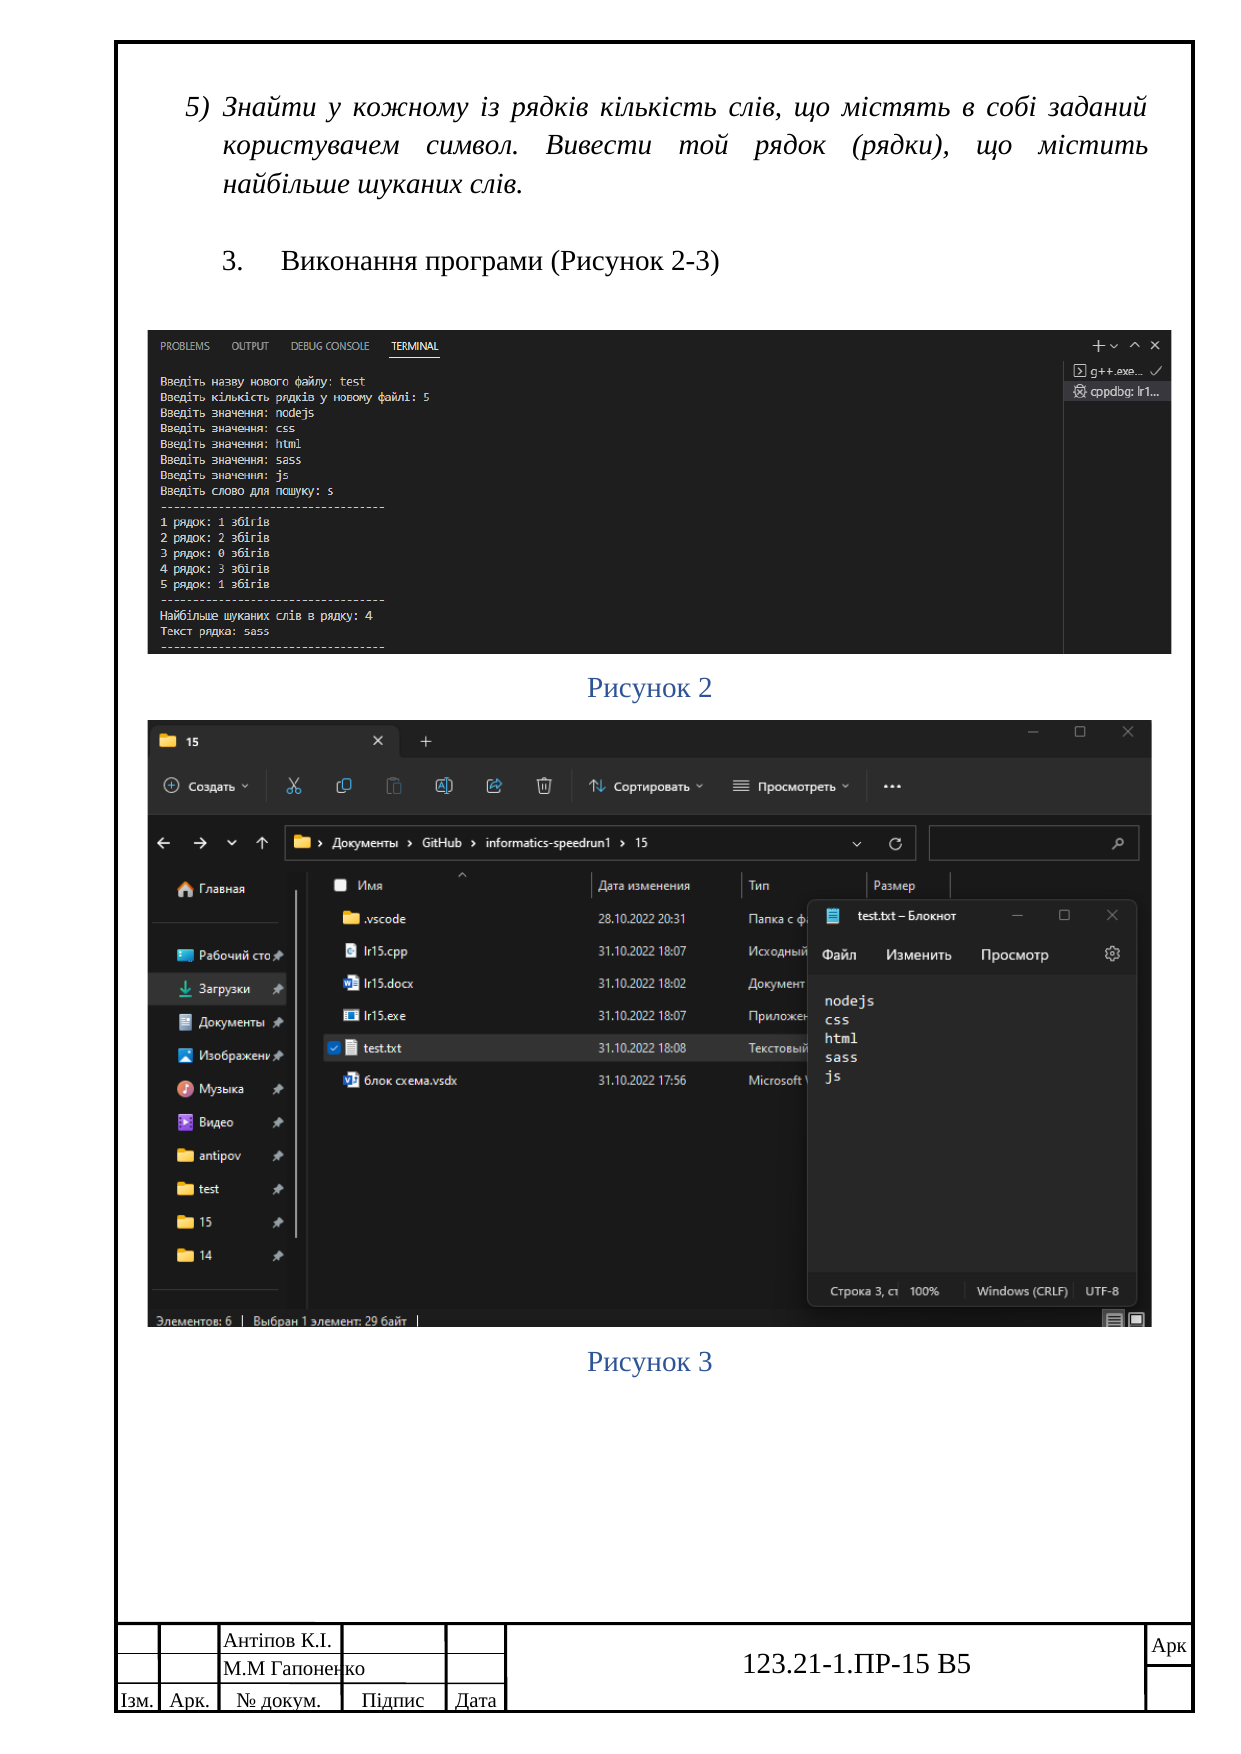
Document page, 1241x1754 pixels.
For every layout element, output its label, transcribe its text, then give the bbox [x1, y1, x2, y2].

picture [147, 720, 1152, 1327]
list Виконання програми (Рисунок 2-3) [148, 243, 1152, 276]
picture [147, 330, 1172, 654]
list Знайти у кожному із рядків кількість слів, що містять в собі заданий користувачем символ. Вивести той рядок (рядки), що містить найбільше шуканих слів. [185, 89, 1152, 199]
text Рисунок 2 [148, 670, 1152, 704]
text Рисунок 3 [148, 1344, 1152, 1377]
